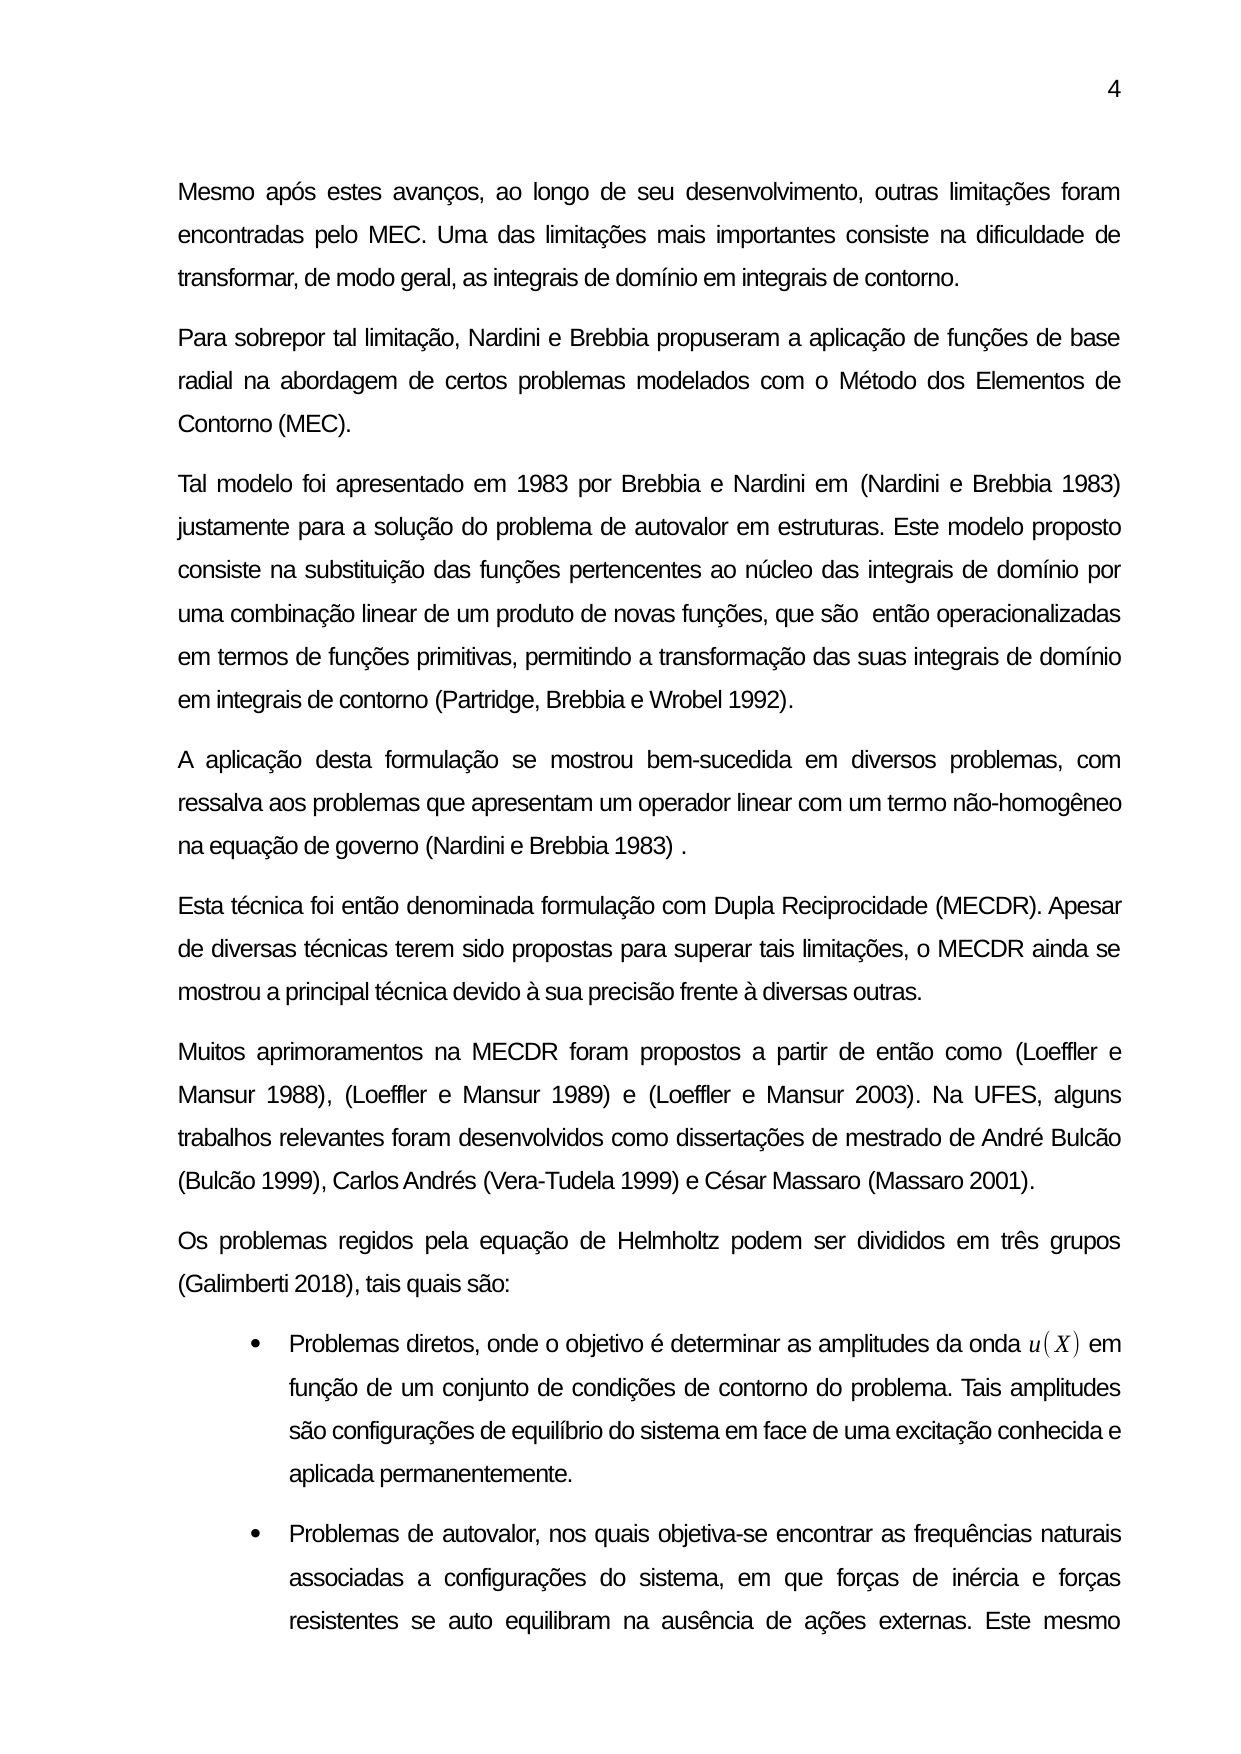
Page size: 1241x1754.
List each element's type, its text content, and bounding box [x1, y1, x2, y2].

text Esta técnica foi então denominada formulação com Dupla Reciprocidade (MECDR). Apesar de diversas técnicas terem sido propostas para superar tais limitações, o MECDR ainda se mostrou a principal técnica devido à sua precisão frente à diversas outras. [177, 891, 1122, 1006]
text A aplicação desta formulação se mostrou bem-sucedida em diversos problemas, com ressalva aos problemas que apresentam um operador linear com um termo não-homogêneo na equação de governo . [177, 745, 1122, 860]
text Mesmo após estes avanços, ao longo de seu desenvolvimento, outras limitações foram encontradas pelo MEC. Uma das limitações mais importantes consiste na dificuldade de transformar, de modo geral, as integrais de domínio em integrais de contorno. [177, 177, 1122, 292]
text Tal modelo foi apresentado em 1983 por Brebbia e Nardini em justamente para a solução do problema de autovalor em estruturas. Este modelo proposto consiste na substituição das funções pertencentes ao núcleo das integrais de domínio por uma combinação linear de um produto de novas funções, que são então operacionalizadas em termos de funções primitivas, permitindo a transformação das suas integrais de domínio em integrais de contorno . [177, 469, 1122, 714]
text Muitos aprimoramentos na MECDR foram propostos a partir de então como , e . Na UFES, alguns trabalhos relevantes foram desenvolvidos como dissertações de mestrado de André Bulcão , Carlos Andrés e César Massaro . [177, 1037, 1122, 1195]
text Os problemas regidos pela equação de Helmholtz podem ser divididos em três grupos , tais quais são: [177, 1226, 1122, 1298]
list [251, 1519, 1122, 1634]
